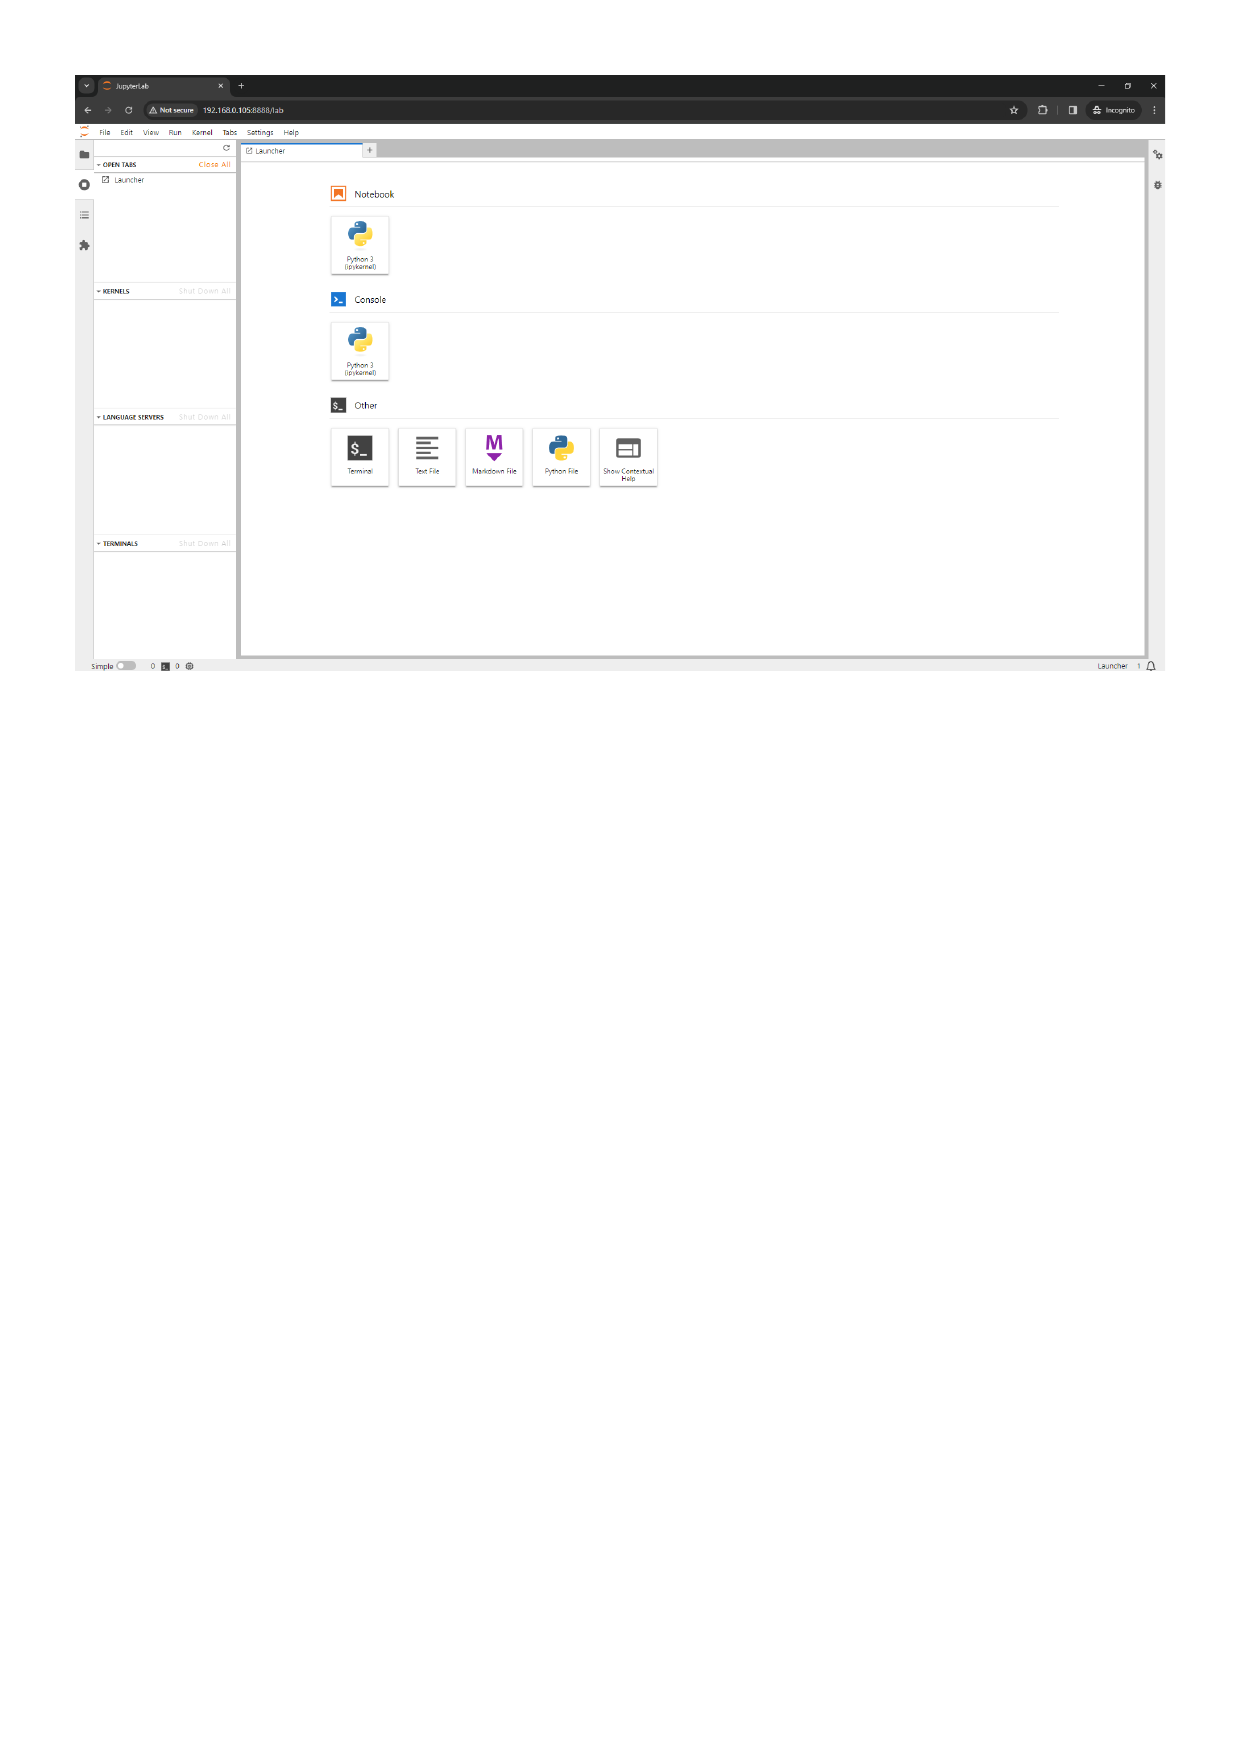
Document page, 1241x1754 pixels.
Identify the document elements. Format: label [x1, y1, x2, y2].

picture [75, 75, 1166, 671]
